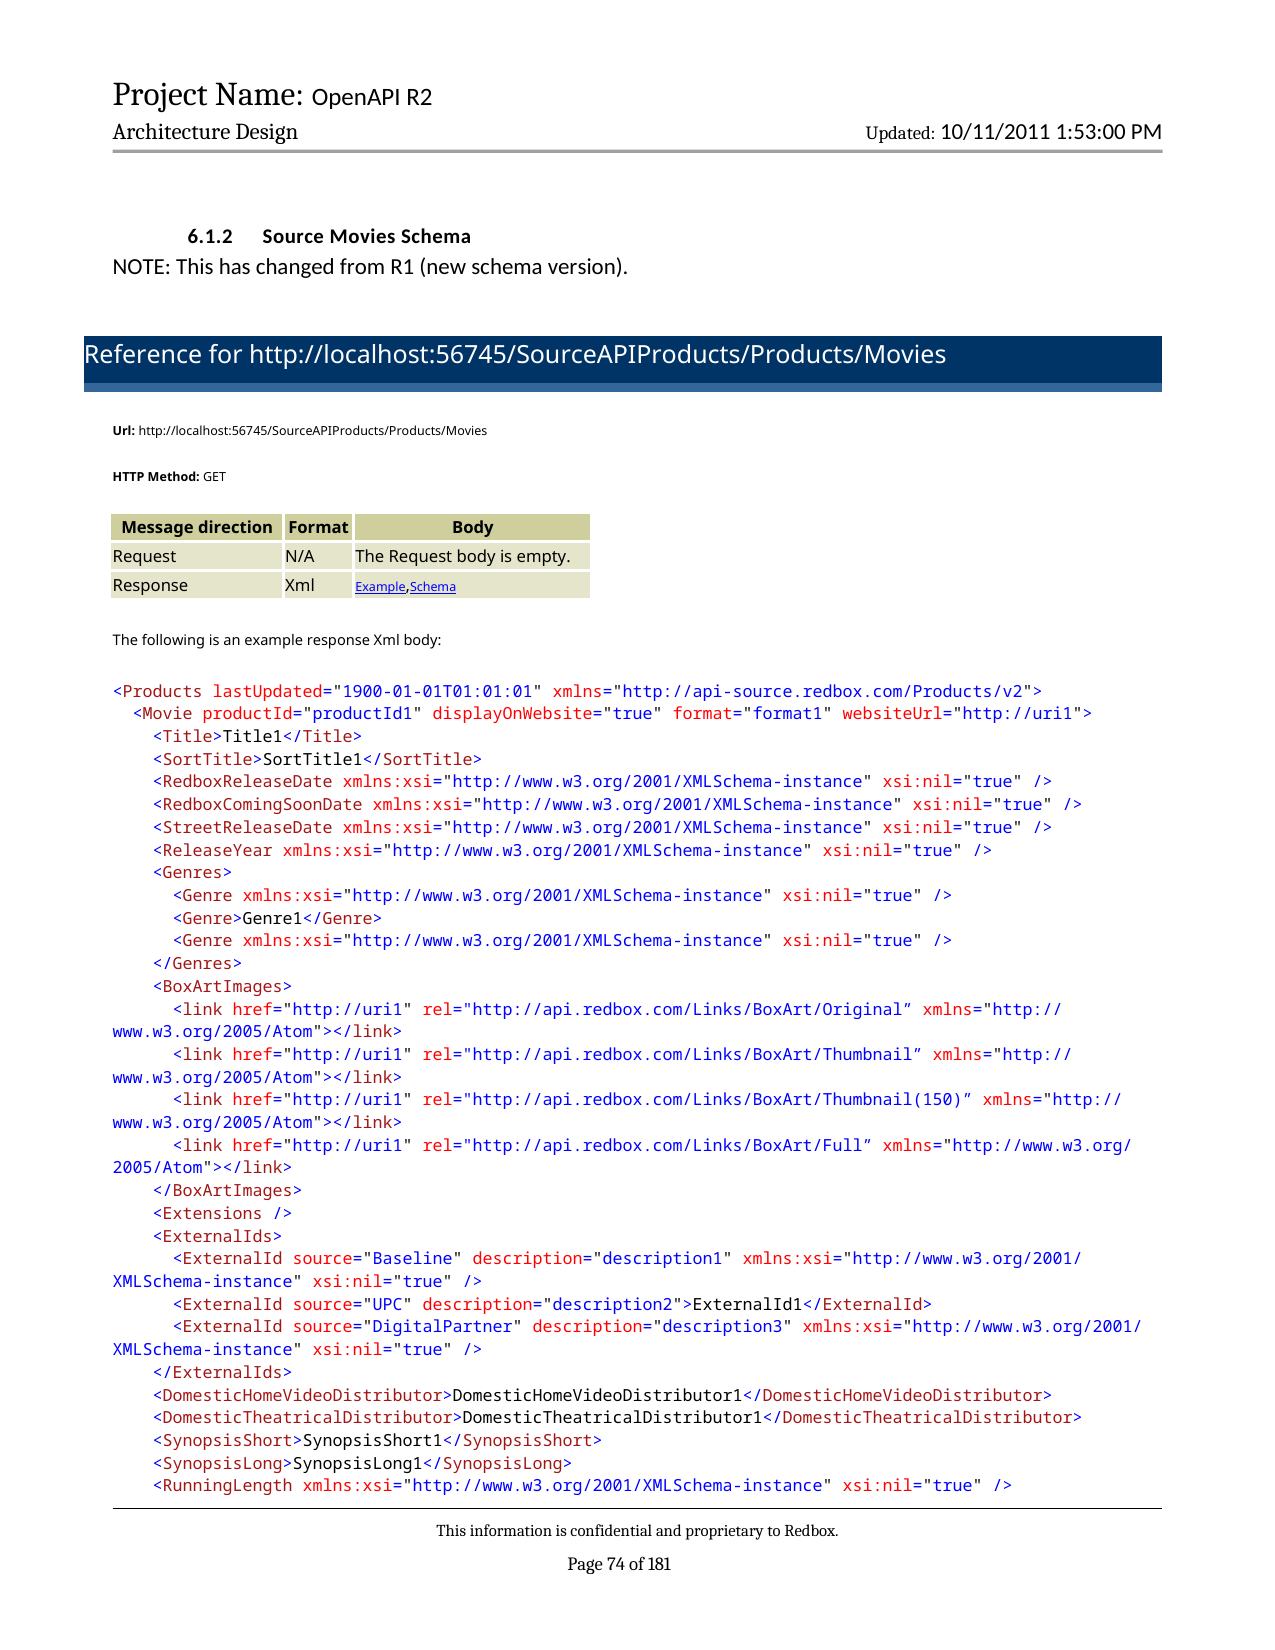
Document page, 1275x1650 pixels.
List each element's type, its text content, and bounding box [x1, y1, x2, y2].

text NOTE: This has changed from R1 (new schema version). [112, 252, 1162, 280]
text <SynopsisShort>SynopsisShort1</SynopsisShort> [112, 1428, 1162, 1451]
text <ExternalId source="Baseline" description="description1" xmlns:xsi="http://www.w3.org/2001/XMLSchema-instance" xsi:nil="true" /> [112, 1247, 1162, 1292]
text <Genre xmlns:xsi="http://www.w3.org/2001/XMLSchema-instance" xsi:nil="true" /> [112, 883, 1162, 906]
subtitle Source Movies Schema [187, 224, 1162, 249]
text <link href="http://uri1" rel="http://api.redbox.com/Links/BoxArt/Thumbnail(150)” xmlns="http://www.w3.org/2005/Atom"></link> [112, 1088, 1162, 1133]
text <BoxArtImages> [112, 974, 1162, 997]
text <link href="http://uri1" rel="http://api.redbox.com/Links/BoxArt/Original” xmlns="http://www.w3.org/2005/Atom"></link> [112, 997, 1162, 1042]
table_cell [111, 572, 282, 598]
text <StreetReleaseDate xmlns:xsi="http://www.w3.org/2001/XMLSchema-instance" xsi:nil="true" /> [112, 815, 1162, 838]
text <Title>Title1</Title> [112, 724, 1162, 747]
subtitle Reference for http://localhost:56745/SourceAPIProducts/Products/Movies [84, 336, 1162, 383]
text <RedboxReleaseDate xmlns:xsi="http://www.w3.org/2001/XMLSchema-instance" xsi:nil="true" /> [112, 770, 1162, 793]
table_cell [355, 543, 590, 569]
text <Movie productId="productId1" displayOnWebsite="true" format="format1" websiteUrl="http://uri1"> [112, 702, 1162, 724]
text </Genres> [112, 952, 1162, 974]
text <Genres> [112, 861, 1162, 883]
text <RedboxComingSoonDate xmlns:xsi="http://www.w3.org/2001/XMLSchema-instance" xsi:nil="true" /> [112, 793, 1162, 815]
text The following is an example response Xml body: [112, 630, 1162, 650]
text <ReleaseYear xmlns:xsi="http://www.w3.org/2001/XMLSchema-instance" xsi:nil="true" /> [112, 838, 1162, 861]
text <RunningLength xmlns:xsi="http://www.w3.org/2001/XMLSchema-instance" xsi:nil="true" /> [112, 1474, 1162, 1497]
text <DomesticHomeVideoDistributor>DomesticHomeVideoDistributor1</DomesticHomeVideoDistributor> [112, 1383, 1162, 1406]
text <Products lastUpdated="1900-01-01T01:01:01" xmlns="http://api-source.redbox.com/Products/v2"> [112, 679, 1162, 702]
text HTTP Method: GET [112, 468, 1162, 485]
text <link href="http://uri1" rel="http://api.redbox.com/Links/BoxArt/Full” xmlns="http://www.w3.org/2005/Atom"></link> [112, 1133, 1162, 1179]
text <DomesticTheatricalDistributor>DomesticTheatricalDistributor1</DomesticTheatricalDistributor> [112, 1406, 1162, 1428]
text <ExternalId source="DigitalPartner" description="description3" xmlns:xsi="http://www.w3.org/2001/XMLSchema-instance" xsi:nil="true" /> [112, 1315, 1162, 1360]
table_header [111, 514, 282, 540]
text <ExternalIds> [112, 1224, 1162, 1247]
text <Genre>Genre1</Genre> [112, 906, 1162, 929]
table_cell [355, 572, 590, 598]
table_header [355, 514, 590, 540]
text </BoxArtImages> [112, 1179, 1162, 1201]
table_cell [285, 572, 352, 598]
text <SynopsisLong>SynopsisLong1</SynopsisLong> [112, 1451, 1162, 1474]
text <SortTitle>SortTitle1</SortTitle> [112, 747, 1162, 770]
text <link href="http://uri1" rel="http://api.redbox.com/Links/BoxArt/Thumbnail” xmlns="http://www.w3.org/2005/Atom"></link> [112, 1042, 1162, 1088]
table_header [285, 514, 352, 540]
text <Genre xmlns:xsi="http://www.w3.org/2001/XMLSchema-instance" xsi:nil="true" /> [112, 929, 1162, 952]
text Url: http://localhost:56745/SourceAPIProducts/Products/Movies [112, 422, 1162, 439]
text <Extensions /> [112, 1201, 1162, 1224]
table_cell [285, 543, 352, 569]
text <ExternalId source="UPC" description="description2">ExternalId1</ExternalId> [112, 1292, 1162, 1315]
text </ExternalIds> [112, 1360, 1162, 1383]
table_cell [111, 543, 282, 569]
